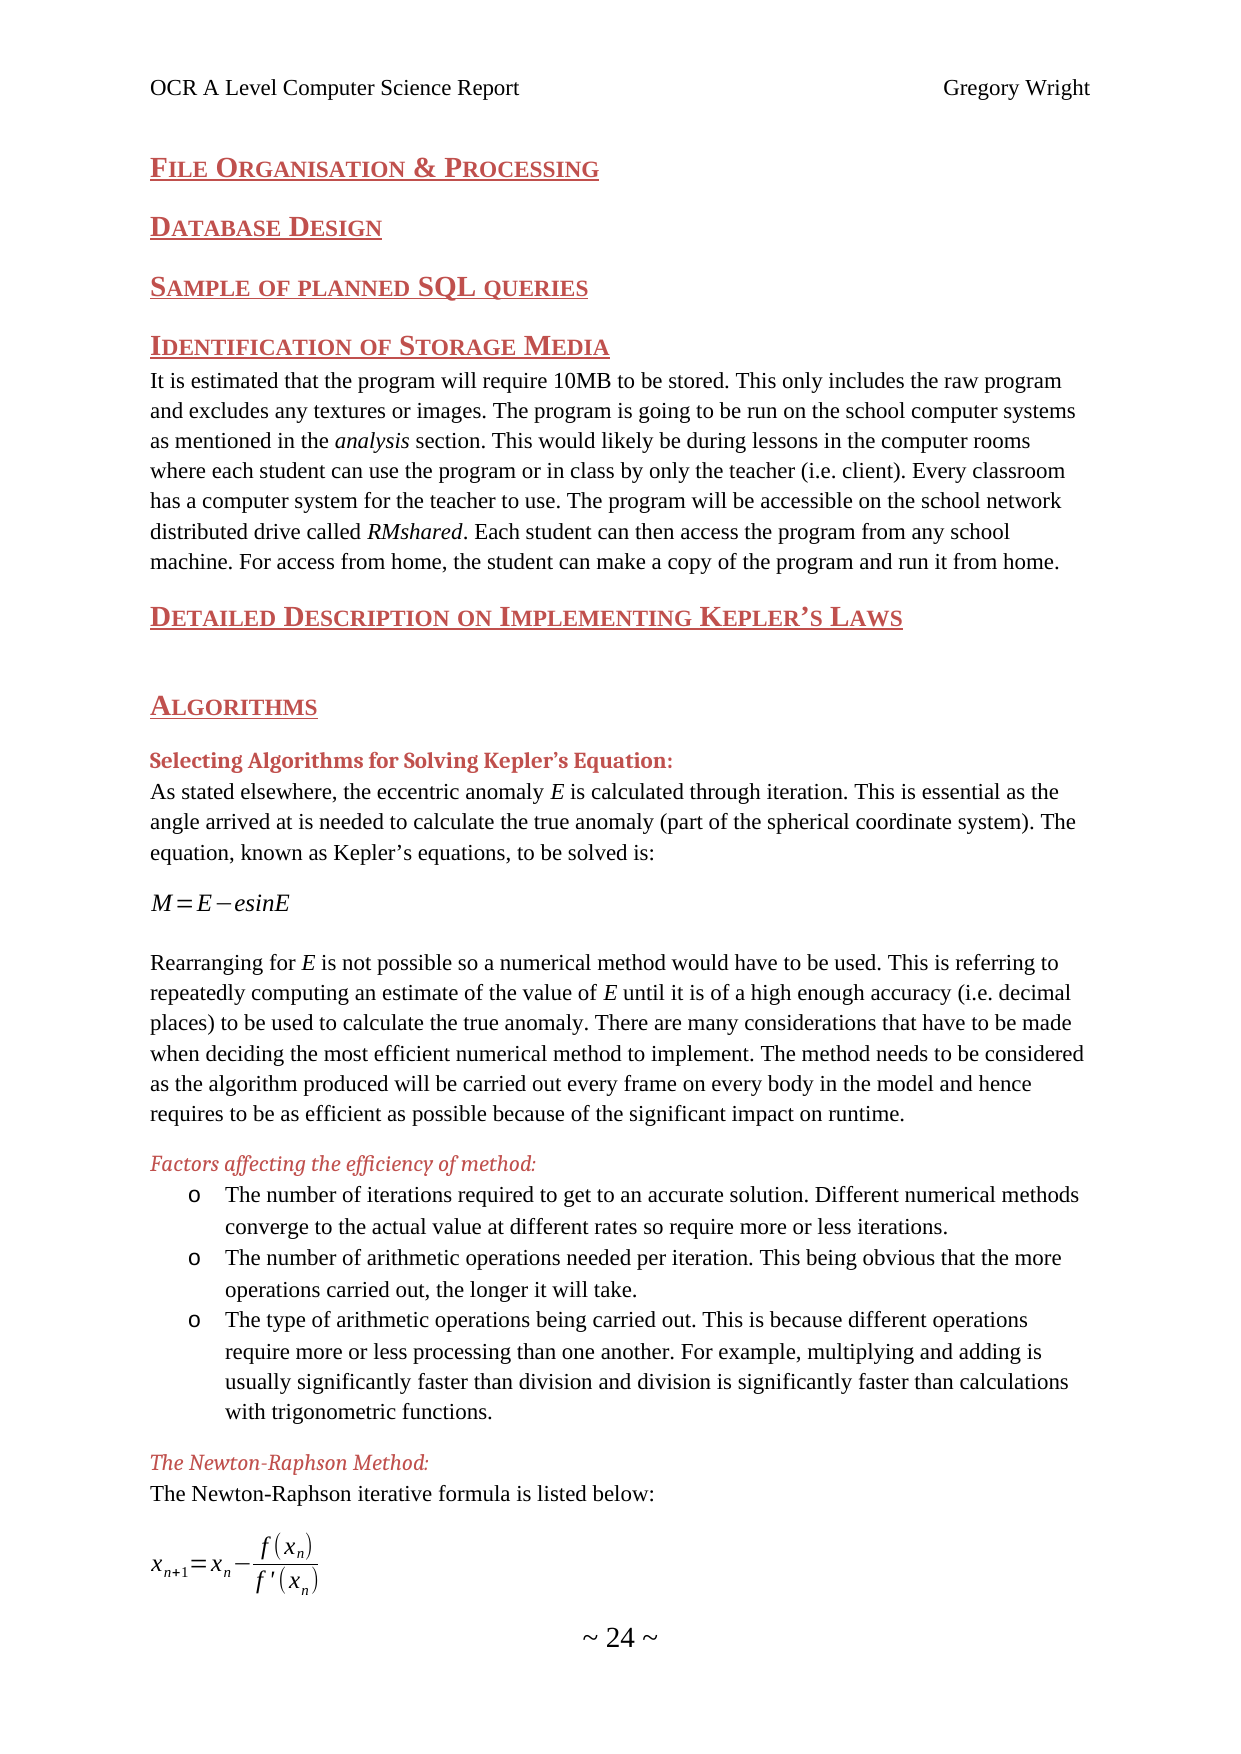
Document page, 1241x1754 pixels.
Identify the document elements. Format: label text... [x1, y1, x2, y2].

subtitle Sample of planned SQL queries [150, 269, 1090, 302]
subtitle Identification of Storage Media [150, 328, 1090, 362]
subtitle Factors affecting the efficiency of method: [150, 1151, 1090, 1177]
list The number of arithmetic operations needed per iteration. This being obvious that the more operations carried out, the longer it will take. [187, 1243, 1090, 1302]
text The Newton-Raphson iterative formula is listed below: [150, 1479, 1090, 1506]
list The type of arithmetic operations being carried out. This is because different operations require more or less processing than one another. For example, multiplying and adding is usually significantly faster than division and division is significantly faster than calculations with trigonometric functions. [187, 1306, 1090, 1425]
subtitle Database Design [150, 209, 1090, 243]
subtitle The Newton-Raphson Method: [150, 1449, 1090, 1476]
list The number of iterations required to get to an accurate solution. Different numerical methods converge to the actual value at different rates so require more or less iterations. [187, 1181, 1090, 1240]
subtitle Detailed Description on Implementing Kepler’s Laws [150, 599, 1090, 632]
text As stated elsewhere, the eccentric anomaly E is calculated through iteration. This is essential as the angle arrived at is needed to calculate the true anomaly (part of the spherical coordinate system). The equation, known as Kepler’s equations, to be solved is: [150, 778, 1090, 865]
text Rearranging for E is not possible so a numerical method would have to be used. This is referring to repeatedly computing an estimate of the value of E until it is of a high enough accuracy (i.e. decimal places) to be used to calculate the true anomaly. There are many considerations that have to be made when deciding the most efficient numerical method to implement. The method needs to be considered as the algorithm produced will be carried out every frame on every body in the model and hence requires to be as efficient as possible because of the significant impact on runtime. [150, 949, 1090, 1126]
subtitle Algorithms [150, 688, 1090, 722]
subtitle Selecting Algorithms for Solving Kepler’s Equation: [150, 748, 1090, 774]
text It is estimated that the program will require 10MB to be stored. This only includes the raw program and excludes any textures or images. The program is going to be run on the school computer systems as mentioned in the analysis section. This would likely be during lessons in the computer rooms where each student can use the program or in class by only the teacher (i.e. client). Every classroom has a computer system for the teacher to use. The program will be accessible on the school network distributed drive called RMshared. Each student can then access the program from any school machine. For access from home, the student can make a copy of the program and run it from home. [150, 367, 1090, 574]
subtitle File Organisation & Processing [150, 150, 1090, 183]
